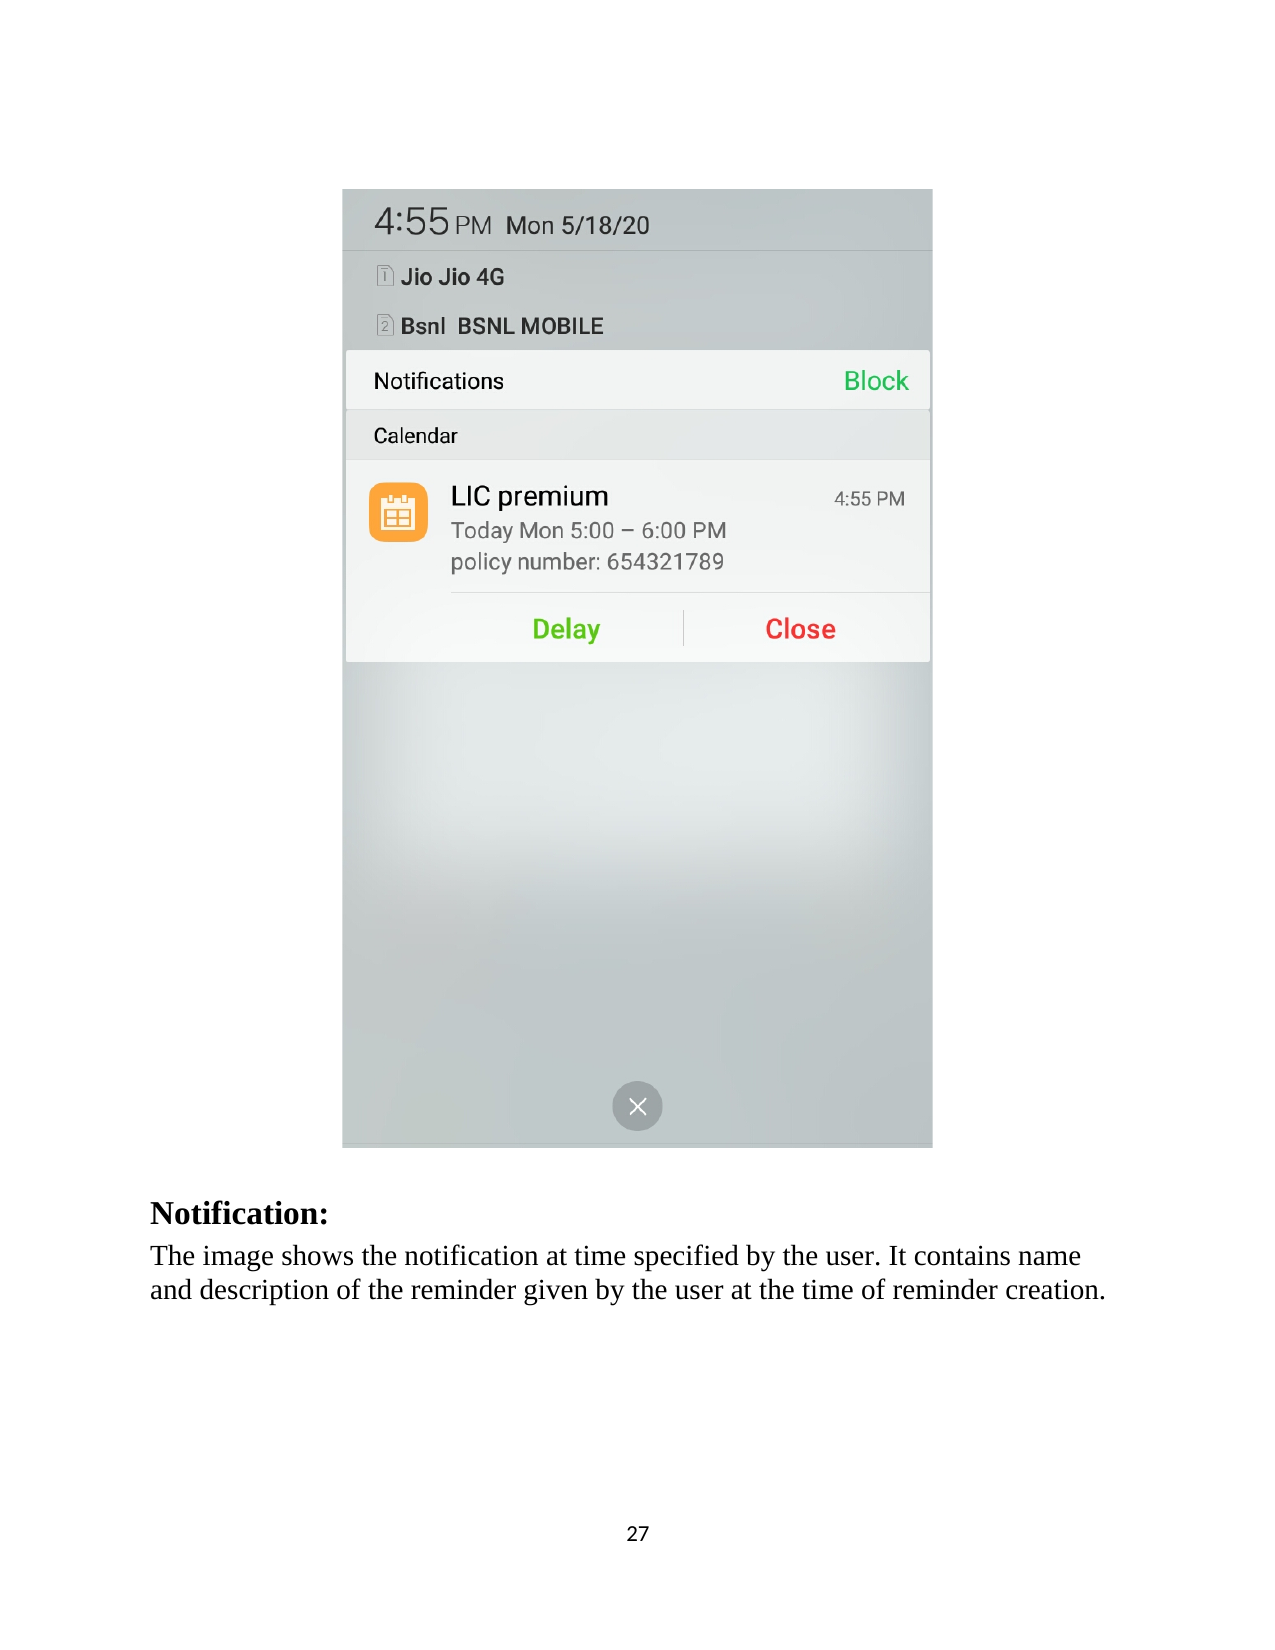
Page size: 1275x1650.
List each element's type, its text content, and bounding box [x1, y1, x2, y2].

picture [342, 189, 933, 1148]
title The image shows the notification at time specified by the user. It contains name and description of the reminder given by the user at the time of reminder creation. [150, 1238, 1125, 1305]
title Notification: [150, 1194, 1125, 1232]
